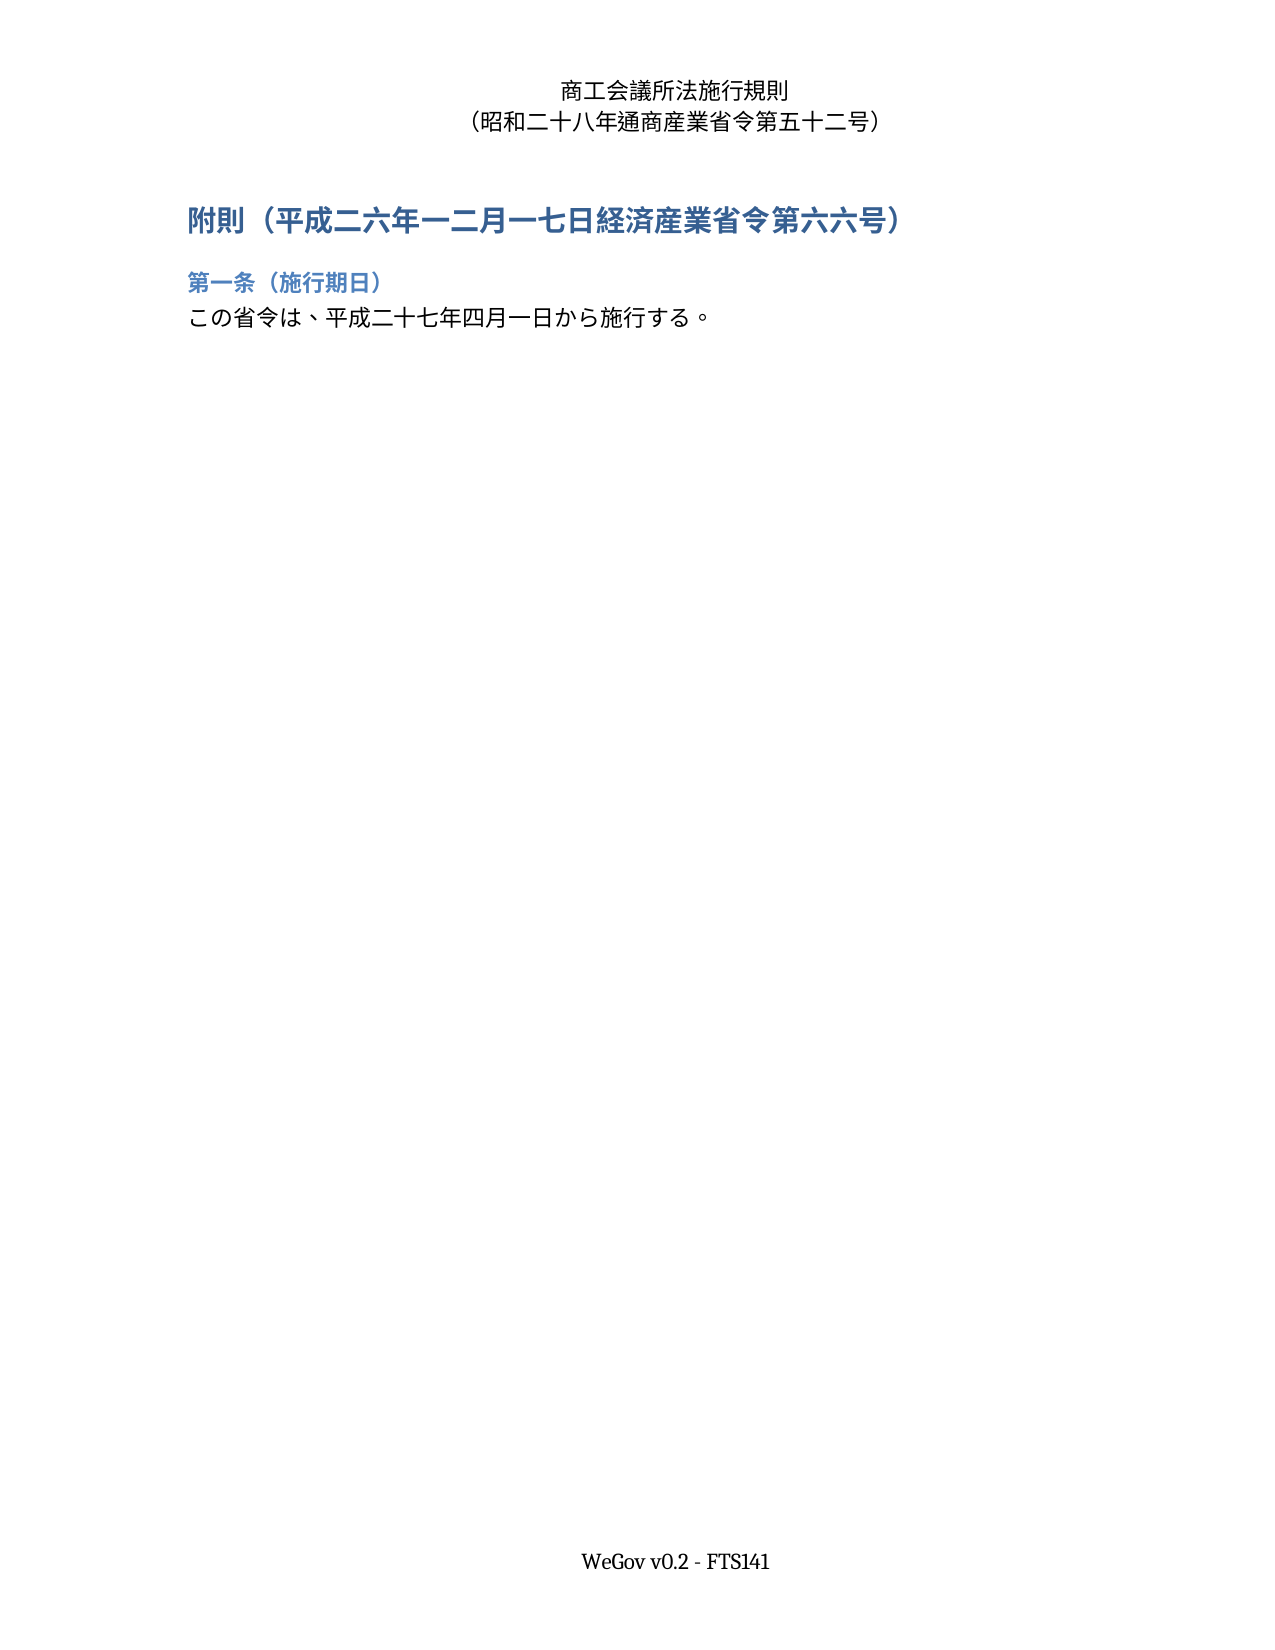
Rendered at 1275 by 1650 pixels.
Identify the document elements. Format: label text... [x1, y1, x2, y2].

subtitle 第一条（施行期日） [187, 266, 1087, 298]
subtitle 附則（平成二六年一二月一七日経済産業省令第六六号） [187, 200, 1087, 240]
text この省令は、平成二十七年四月一日から施行する。 [187, 302, 1087, 334]
